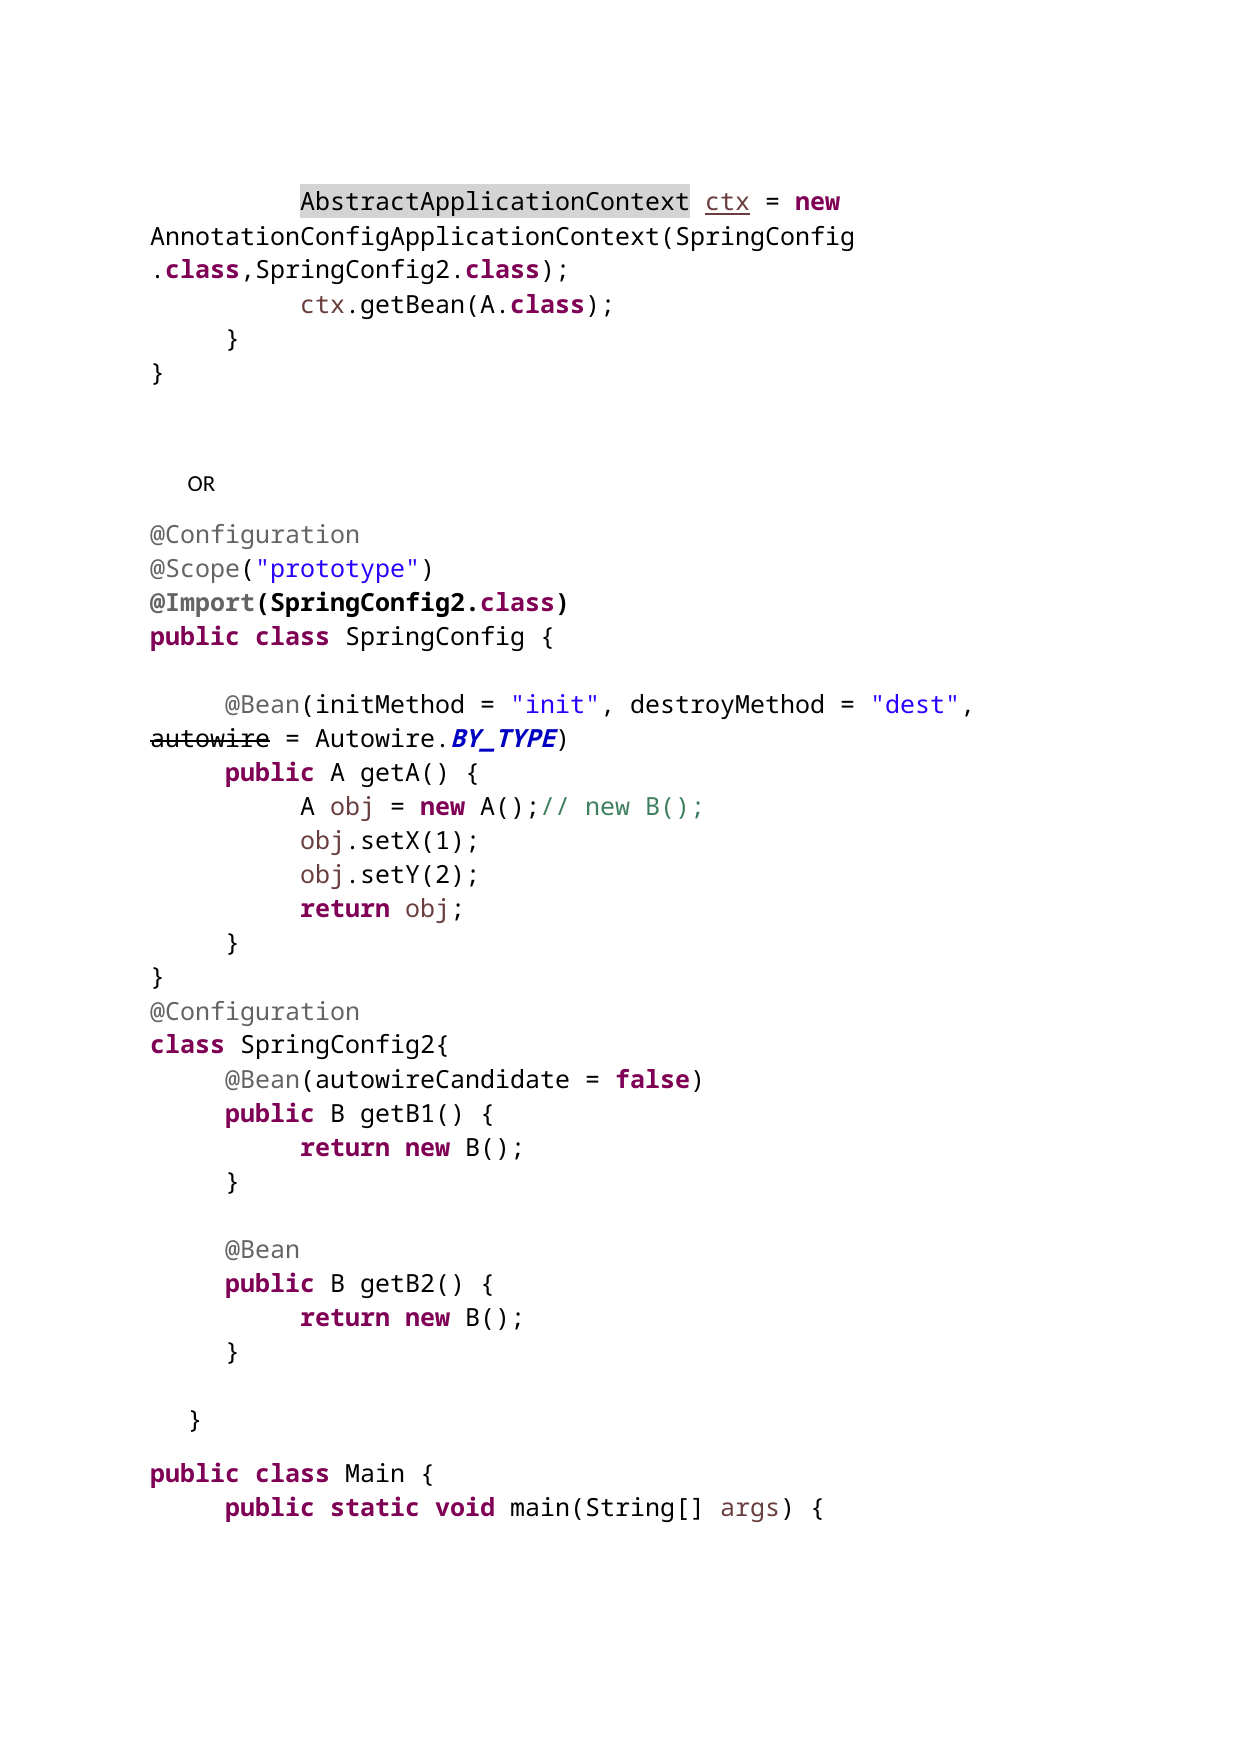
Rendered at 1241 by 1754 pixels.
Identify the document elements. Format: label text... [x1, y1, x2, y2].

text return new B(); [150, 1300, 1090, 1334]
text A obj = new A();// new B(); [150, 789, 1090, 823]
text AbstractApplicationContext ctx = new AnnotationConfigApplicationContext(SpringConfig.class,SpringConfig2.class); [150, 184, 1090, 286]
text return obj; [150, 891, 1090, 925]
text @Bean [150, 1232, 1090, 1266]
text } [150, 354, 1090, 388]
text OR [187, 469, 1090, 497]
text } [187, 1402, 1090, 1436]
text class SpringConfig2{ [150, 1027, 1090, 1061]
text } [150, 1334, 1090, 1368]
text public class Main { [150, 1455, 1090, 1489]
text return new B(); [150, 1129, 1090, 1163]
text } [150, 959, 1090, 993]
text } [150, 320, 1090, 354]
text } [150, 1163, 1090, 1197]
text ctx.getBean(A.class); [150, 286, 1090, 320]
text public A getA() { [150, 755, 1090, 789]
text public static void main(String[] args) { [150, 1489, 1090, 1523]
text public B getB2() { [150, 1266, 1090, 1300]
text @Configuration [150, 993, 1090, 1027]
text @Configuration [150, 516, 1090, 550]
text @Import(SpringConfig2.class) [150, 584, 1090, 618]
text public class SpringConfig { [150, 618, 1090, 652]
text public B getB1() { [150, 1095, 1090, 1129]
text @Bean(initMethod = "init", destroyMethod = "dest", autowire = Autowire.BY_TYPE) [150, 687, 1090, 755]
text } [150, 925, 1090, 959]
text obj.setX(1); [150, 823, 1090, 857]
text obj.setY(2); [150, 857, 1090, 891]
text @Scope("prototype") [150, 550, 1090, 584]
text @Bean(autowireCandidate = false) [150, 1061, 1090, 1095]
